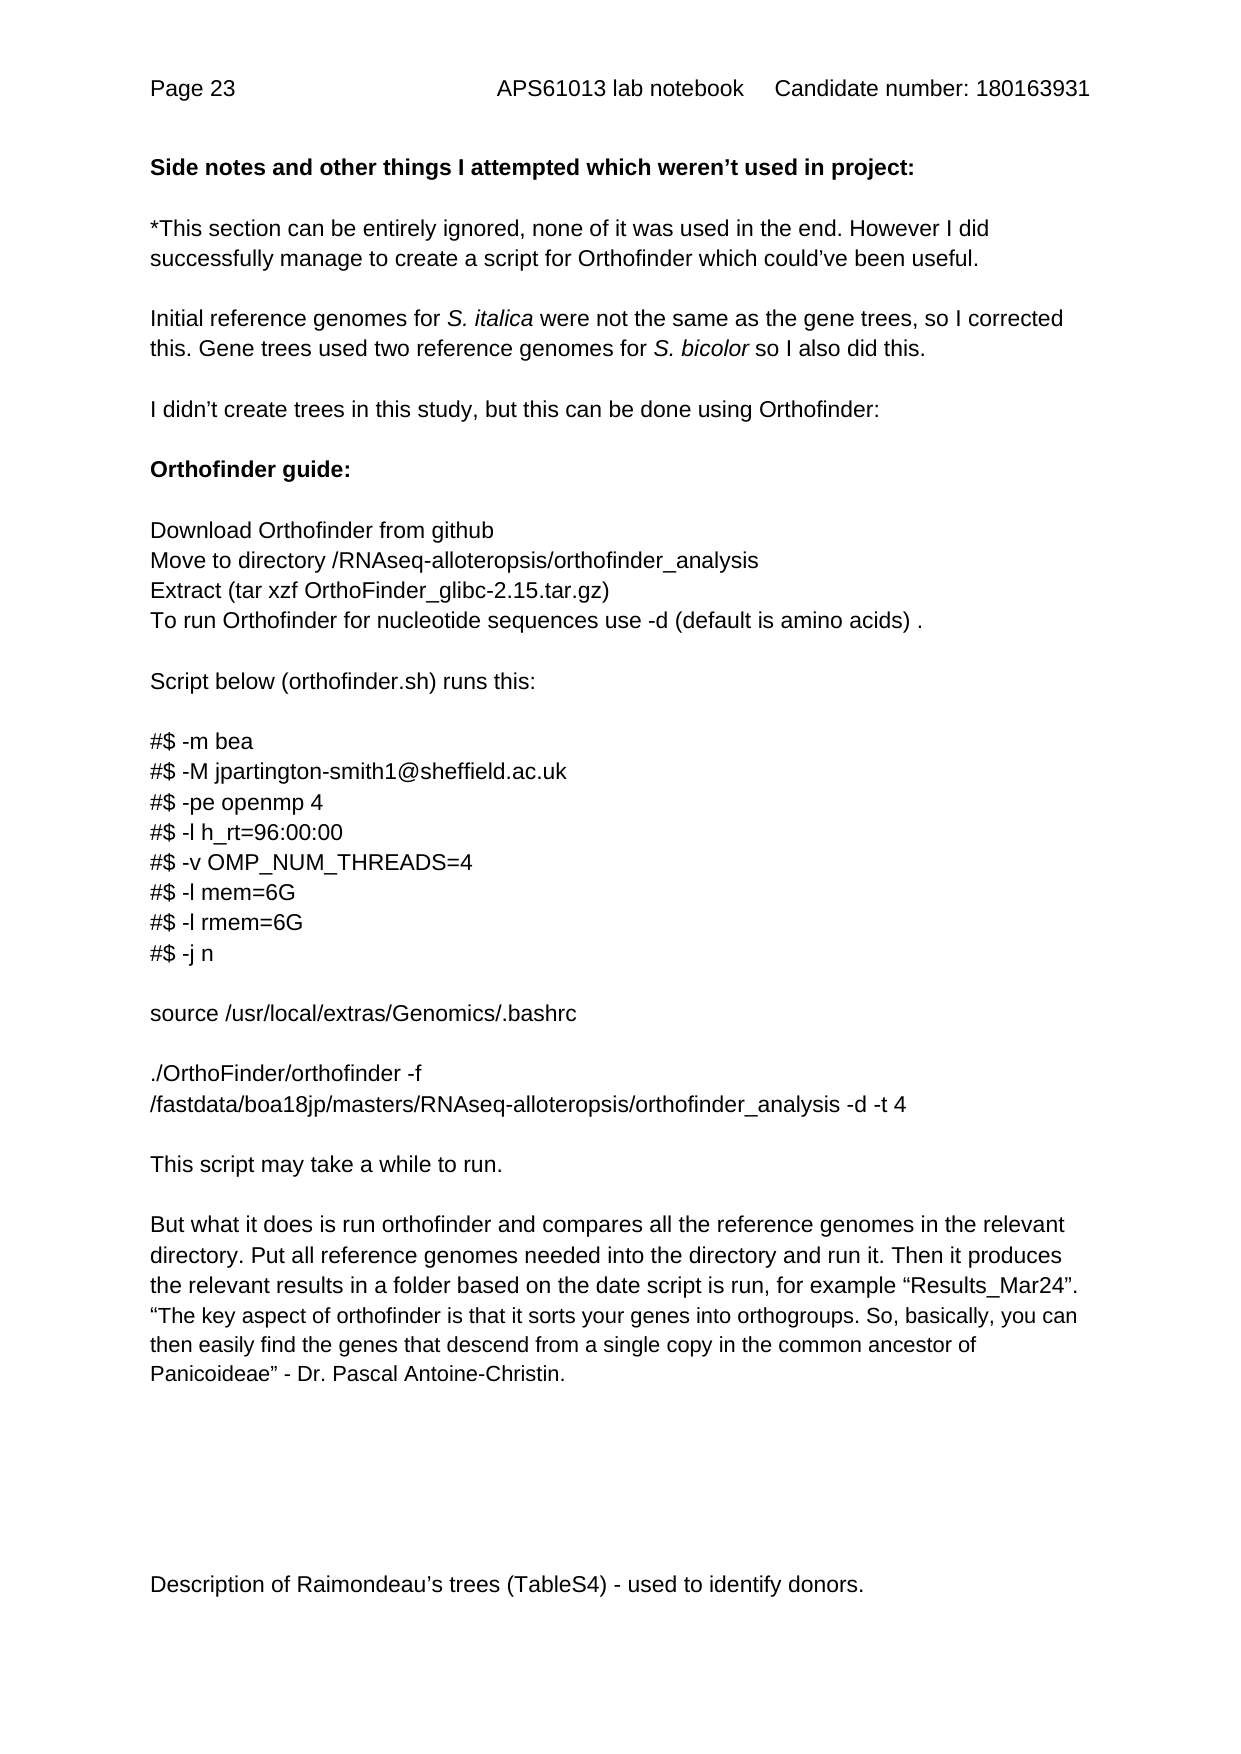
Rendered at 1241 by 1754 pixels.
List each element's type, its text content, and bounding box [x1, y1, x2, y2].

text I didn’t create trees in this study, but this can be done using Orthofinder: [150, 396, 1090, 422]
text #$ -l mem=6G [150, 879, 1090, 905]
text Initial reference genomes for S. italica were not the same as the gene trees, so I corrected this. Gene trees used two reference genomes for S. bicolor so I also did this. [150, 305, 1090, 362]
text Script below (orthofinder.sh) runs this: [150, 668, 1090, 694]
text source /usr/local/extras/Genomics/.bashrc [150, 1000, 1090, 1026]
text This script may take a while to run. [150, 1151, 1090, 1177]
text *This section can be entirely ignored, none of it was used in the end. However I did successfully manage to create a script for Orthofinder which could’ve been useful. [150, 214, 1090, 271]
text Extract (tar xzf OrthoFinder_glibc-2.15.tar.gz) [150, 577, 1090, 603]
text Move to directory /RNAseq-alloteropsis/orthofinder_analysis [150, 547, 1090, 573]
text #$ -l h_rt=96:00:00 [150, 819, 1090, 845]
text #$ -pe openmp 4 [150, 788, 1090, 815]
text Download Orthofinder from github [150, 517, 1090, 543]
text #$ -j n [150, 939, 1090, 966]
text #$ -l rmem=6G [150, 909, 1090, 936]
text #$ -m bea [150, 728, 1090, 754]
text Side notes and other things I attempted which weren’t used in project: [150, 154, 1090, 180]
text Description of Raimondeau’s trees (TableS4) - used to identify donors. [150, 1571, 1090, 1598]
text Orthofinder guide: [150, 456, 1090, 482]
text #$ -v OMP_NUM_THREADS=4 [150, 849, 1090, 875]
text But what it does is run orthofinder and compares all the reference genomes in the relevant directory. Put all reference genomes needed into the directory and run it. Then it produces the relevant results in a folder based on the date script is run, for example “Results_Mar24”. “The key aspect of orthofinder is that it sorts your genes into orthogroups. So, basically, you can then easily find the genes that descend from a single copy in the common ancestor of Panicoideae” - Dr. Pascal Antoine-Christin. [150, 1211, 1090, 1386]
text #$ -M jpartington-smith1@sheffield.ac.uk [150, 758, 1090, 784]
text ./OrthoFinder/orthofinder -f /fastdata/boa18jp/masters/RNAseq-alloteropsis/orthofinder_analysis -d -t 4 [150, 1060, 1090, 1117]
text To run Orthofinder for nucleotide sequences use -d (default is amino acids) . [150, 607, 1090, 633]
